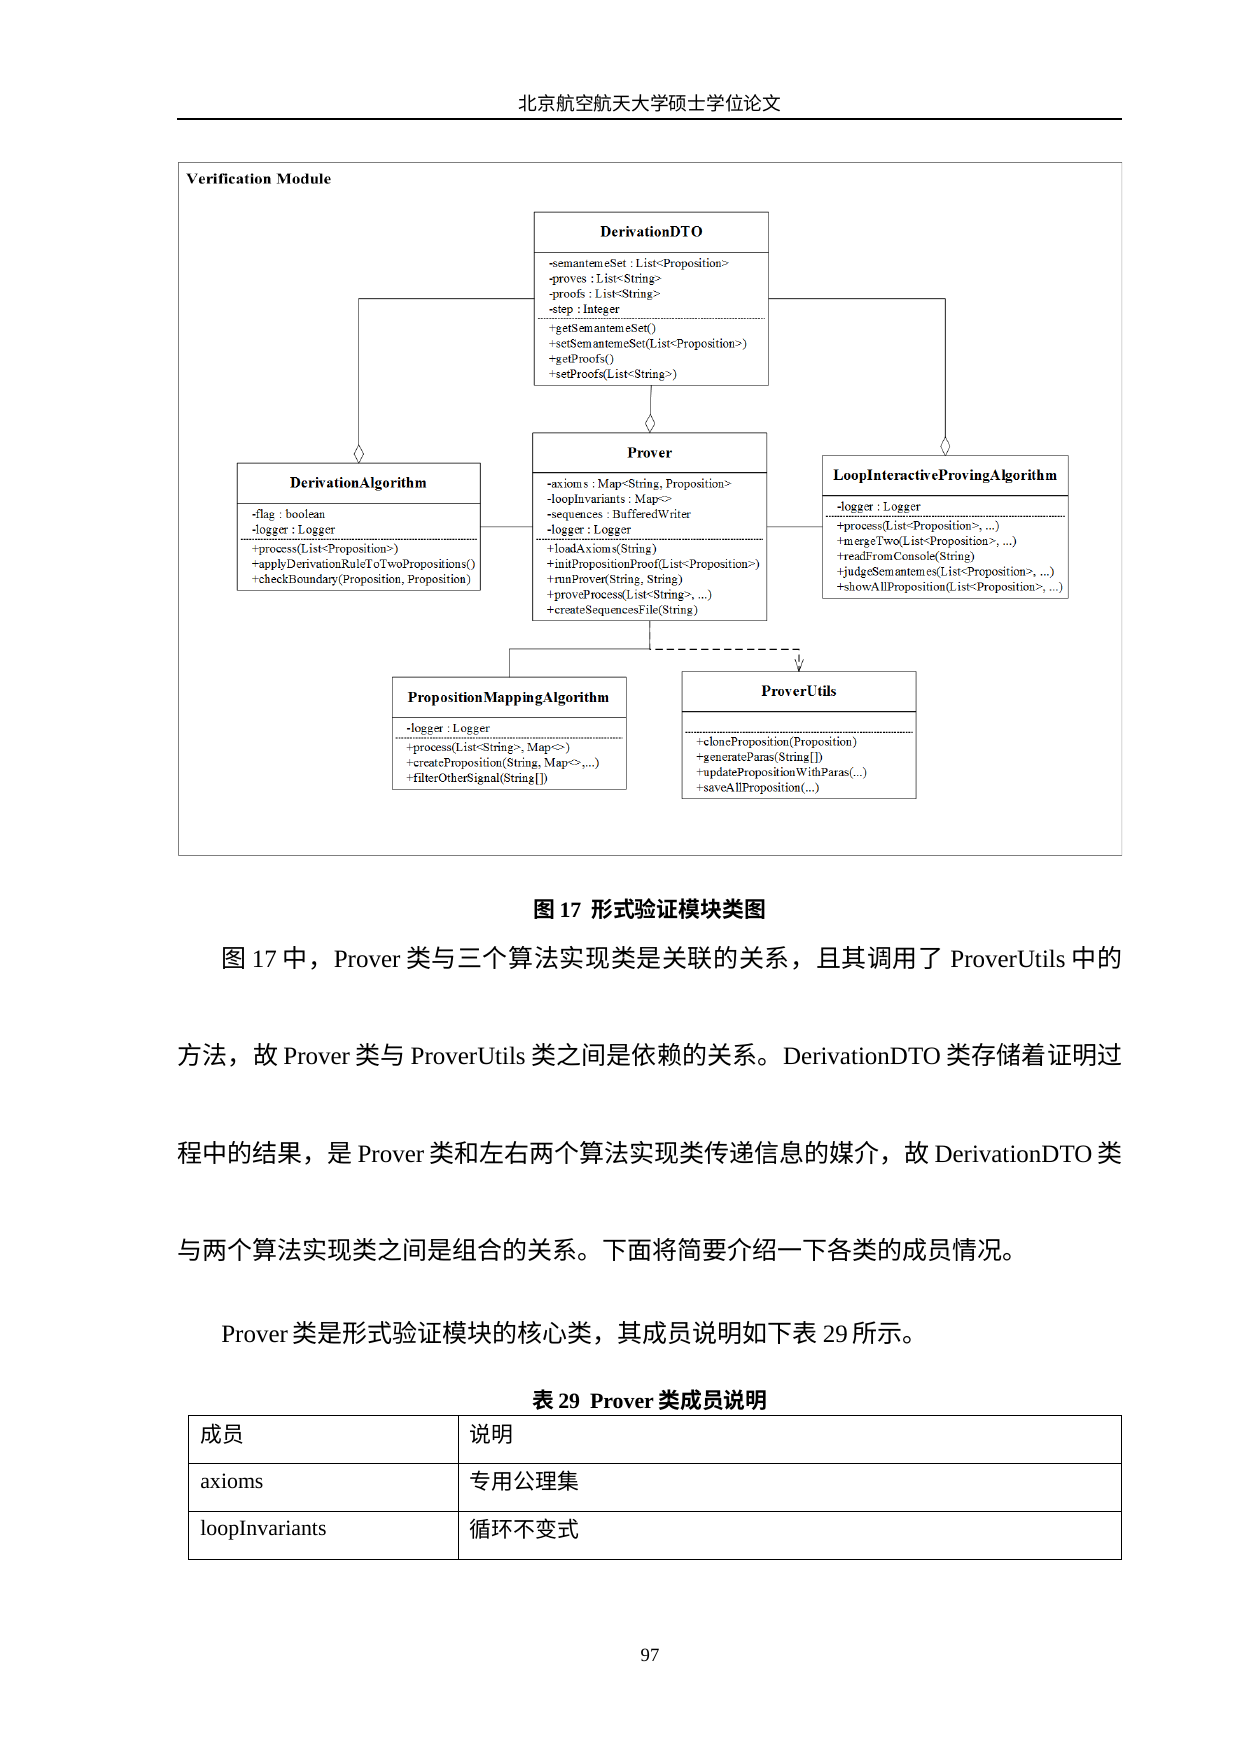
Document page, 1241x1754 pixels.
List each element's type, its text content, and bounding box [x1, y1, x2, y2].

table_cell 专用公理集 [459, 1464, 1121, 1511]
table_cell axioms [189, 1464, 458, 1511]
table_cell 循环不变式 [459, 1512, 1121, 1558]
picture [177, 162, 1123, 856]
table_cell loopInvariants [189, 1512, 458, 1558]
text 图17中，Prover类与三个算法实现类是关联的关系，且其调用了ProverUtils中的方法，故Prover类与ProverUtils类之间是依赖的关系。DerivationDTO类存储着证明过程中的结果，是Prover类和左右两个算法实现类传递信息的媒介，故DerivationDTO类与两个算法实现类之间是组合的关系。下面将简要介绍一下各类的成员情况。 [177, 924, 1122, 1281]
text 表29 Prover类成员说明 [177, 1383, 1122, 1415]
text Prover类是形式验证模块的核心类，其成员说明如下表29所示。 [177, 1299, 1122, 1364]
table_header 成员 [189, 1416, 458, 1463]
text 图17 形式验证模块类图 [177, 891, 1122, 924]
table_header 说明 [459, 1416, 1121, 1463]
